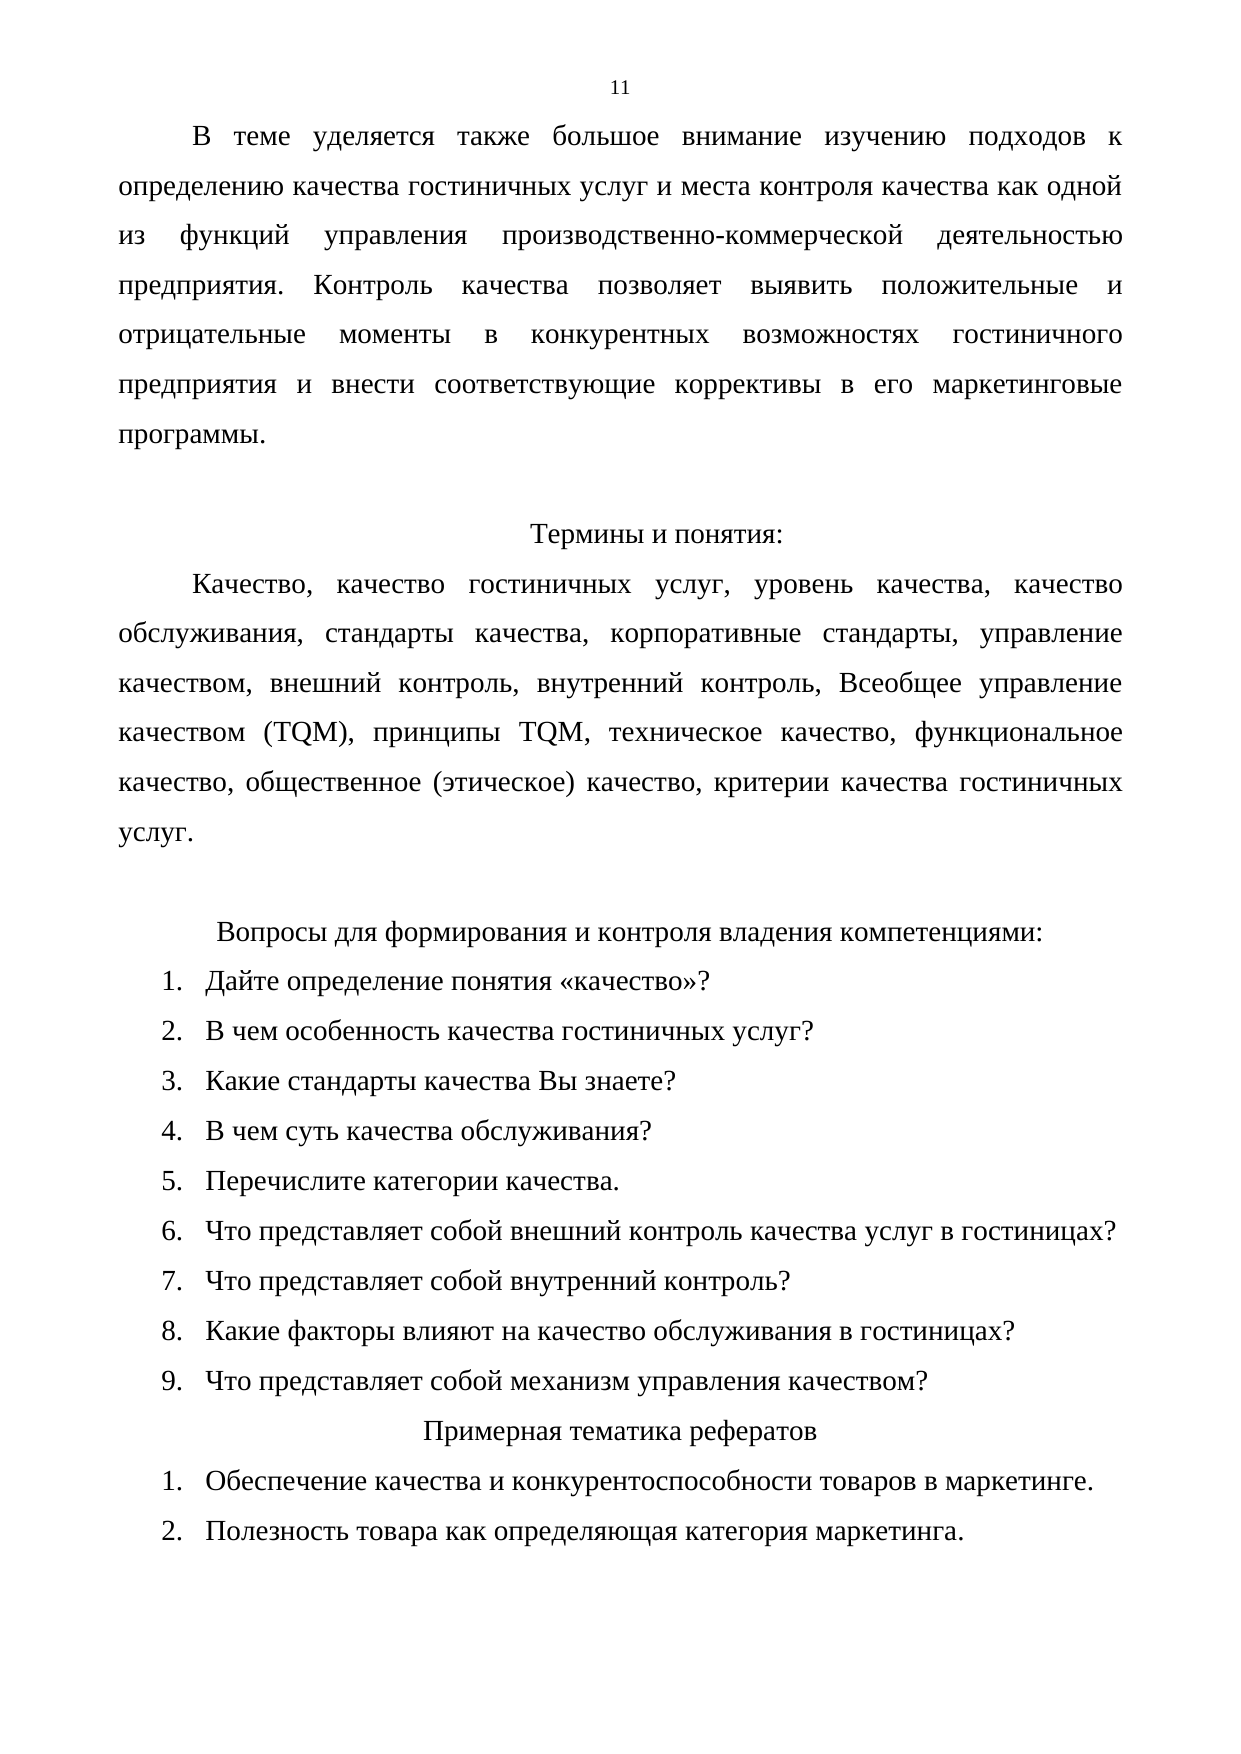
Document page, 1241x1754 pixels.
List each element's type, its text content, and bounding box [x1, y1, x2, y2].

list Что представляет собой механизм управления качеством? [161, 1363, 1123, 1397]
list Какие факторы влияют на качество обслуживания в гостиницах? [161, 1313, 1123, 1347]
list Что представляет собой внешний контроль качества услуг в гостиницах? [161, 1213, 1123, 1247]
text Вопросы для формирования и контроля владения компетенциями: [172, 914, 1088, 947]
text Примерная тематика рефератов [172, 1413, 1068, 1447]
list Дайте определение понятия «качество»? [161, 963, 1123, 997]
list Полезность товара как определяющая категория маркетинга. [161, 1513, 1123, 1547]
list В чем особенность качества гостиничных услуг? [161, 1013, 1123, 1047]
list Перечислите категории качества. [161, 1163, 1123, 1197]
text Качество, качество гостиничных услуг, уровень качества, качество обслуживания, стандарты качества, корпоративные стандарты, управление качеством, внешний контроль, внутренний контроль, Всеобщее управление качеством (TQM), принципы TQM, техническое качество, функциональное качество, общественное (этическое) качество, критерии качества гостиничных услуг. [118, 566, 1123, 847]
list Обеспечение качества и конкурентоспособности товаров в маркетинге. [161, 1463, 1123, 1497]
list Что представляет собой внутренний контроль? [161, 1263, 1123, 1297]
text Термины и понятия: [172, 516, 1141, 550]
list В чем суть качества обслуживания? [161, 1113, 1123, 1147]
list Какие стандарты качества Вы знаете? [161, 1063, 1123, 1097]
text В теме уделяется также большое внимание изучению подходов к определению качества гостиничных услуг и места контроля качества как одной из функций управления производственно-коммерческой деятельностью предприятия. Контроль качества позволяет выявить положительные и отрицательные моменты в конкурентных возможностях гостиничного предприятия и внести соответствующие коррективы в его маркетинговые программы. [118, 118, 1123, 449]
